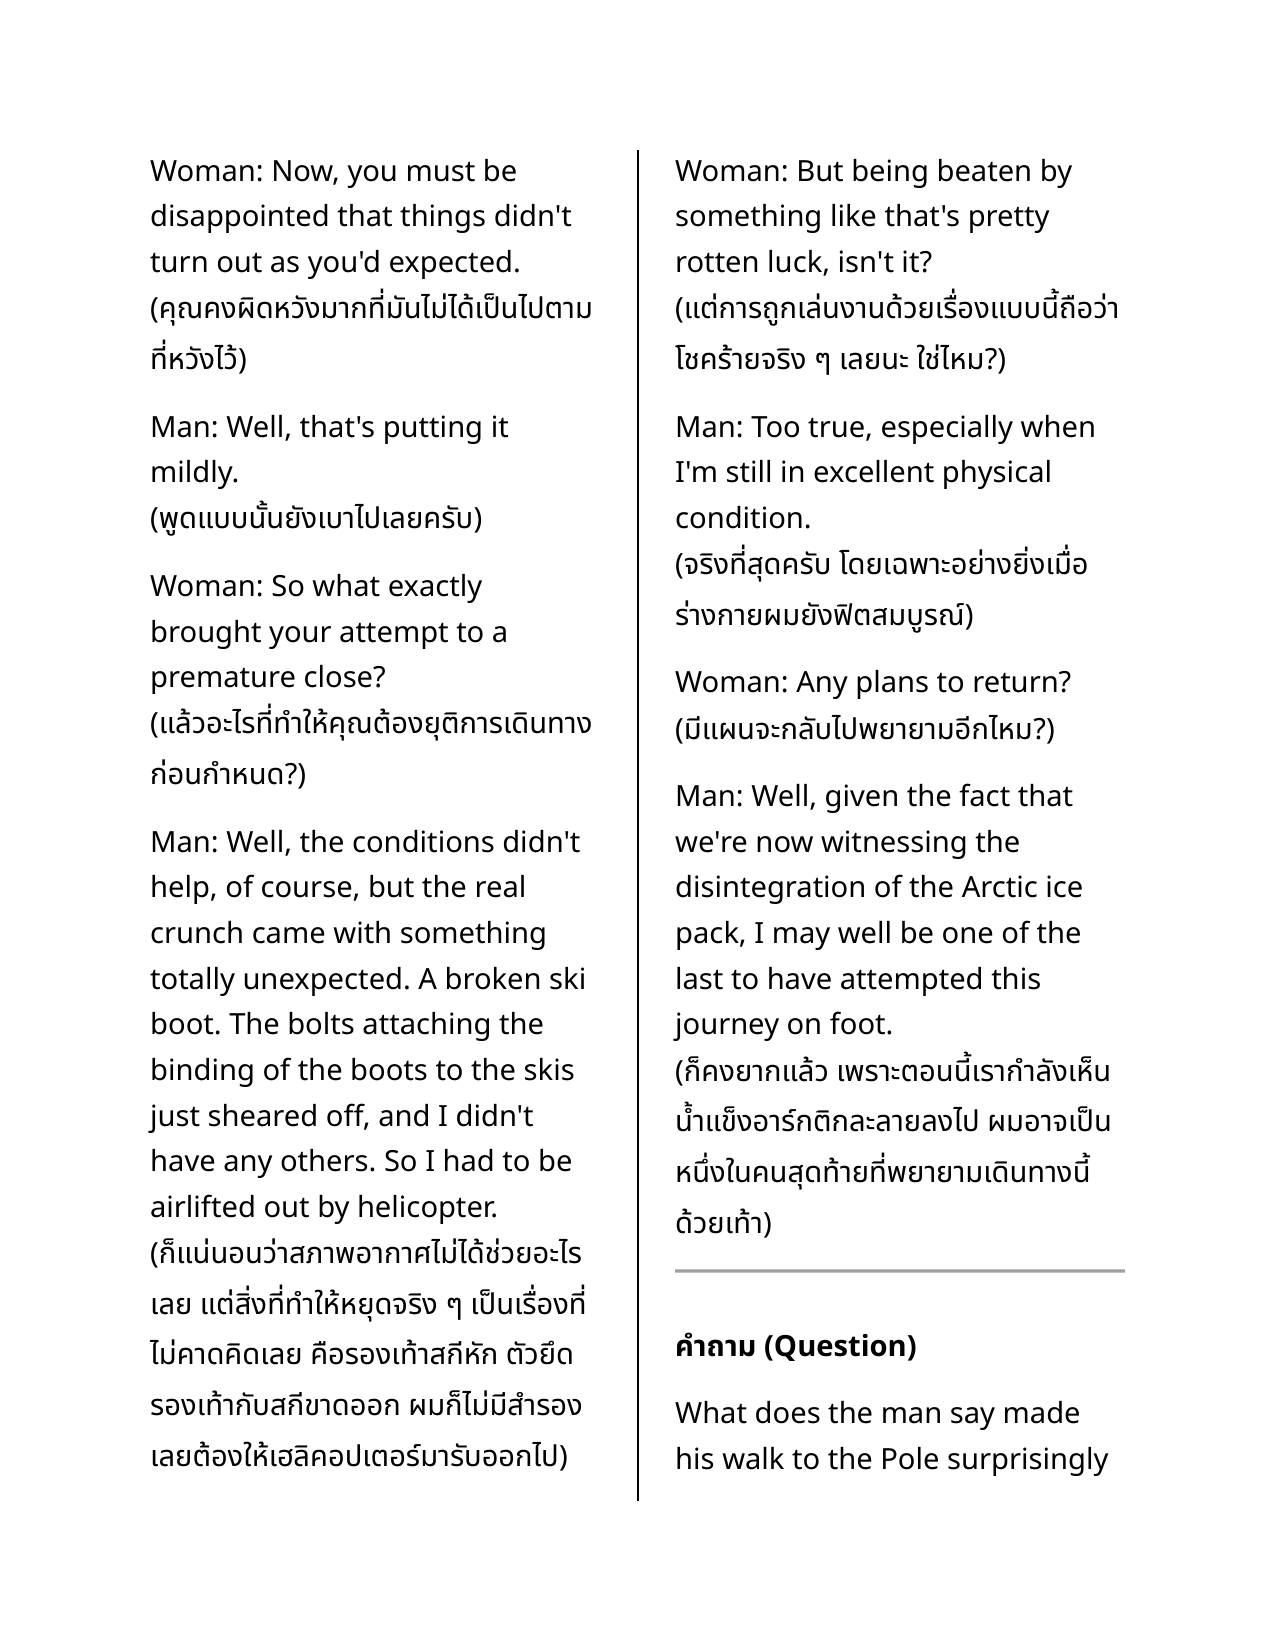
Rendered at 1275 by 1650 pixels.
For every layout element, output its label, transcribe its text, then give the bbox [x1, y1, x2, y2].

text คำถาม (Question) [675, 1325, 1125, 1369]
text Man: Well, given the fact that we're now witnessing the disintegration of the Arctic ice pack, I may well be one of the last to have attempted this journey on foot. (ก็คงยากแล้ว เพราะตอนนี้เรากำลังเห็นน้ำแข็งอาร์กติกละลายลงไป ผมอาจเป็นหนึ่งในคนสุดท้ายที่พยายามเดินทางนี้ด้วยเท้า) [675, 775, 1125, 1246]
text Woman: But being beaten by something like that's pretty rotten luck, isn't it? (แต่การถูกเล่นงานด้วยเรื่องแบบนี้ถือว่าโชคร้ายจริง ๆ เลยนะ ใช่ไหม?) [675, 150, 1125, 383]
text Man: Well, the conditions didn't help, of course, but the real crunch came with something totally unexpected. A broken ski boot. The bolts attaching the binding of the boots to the skis just sheared off, and I didn't have any others. So I had to be airlifted out by helicopter. (ก็แน่นอนว่าสภาพอากาศไม่ได้ช่วยอะไรเลย แต่สิ่งที่ทำให้หยุดจริง ๆ เป็นเรื่องที่ไม่คาดคิดเลย คือรองเท้าสกีหัก ตัวยึดรองเท้ากับสกีขาดออก ผมก็ไม่มีสำรอง เลยต้องให้เฮลิคอปเตอร์มารับออกไป) [150, 821, 600, 1479]
text Woman: So what exactly brought your attempt to a premature close? (แล้วอะไรที่ทำให้คุณต้องยุติการเดินทางก่อนกำหนด?) [150, 565, 600, 798]
text Man: Too true, especially when I'm still in excellent physical condition. (จริงที่สุดครับ โดยเฉพาะอย่างยิ่งเมื่อร่างกายผมยังฟิตสมบูรณ์) [675, 406, 1125, 638]
text Man: Well, that's putting it mildly. (พูดแบบนั้นยังเบาไปเลยครับ) [150, 406, 600, 542]
text What does the man say made his walk to the Pole surprisingly difficult? (ผู้ชายบอกว่าสิ่งใดที่ทำให้การเดินไปขั้วโลกยากกว่าที่คิดไว้?) [675, 1393, 1125, 1478]
text Woman: Now, you must be disappointed that things didn't turn out as you'd expected. (คุณคงผิดหวังมากที่มันไม่ได้เป็นไปตามที่หวังไว้) [150, 150, 600, 383]
text Woman: Any plans to return? (มีแผนจะกลับไปพยายามอีกไหม?) [675, 662, 1125, 752]
